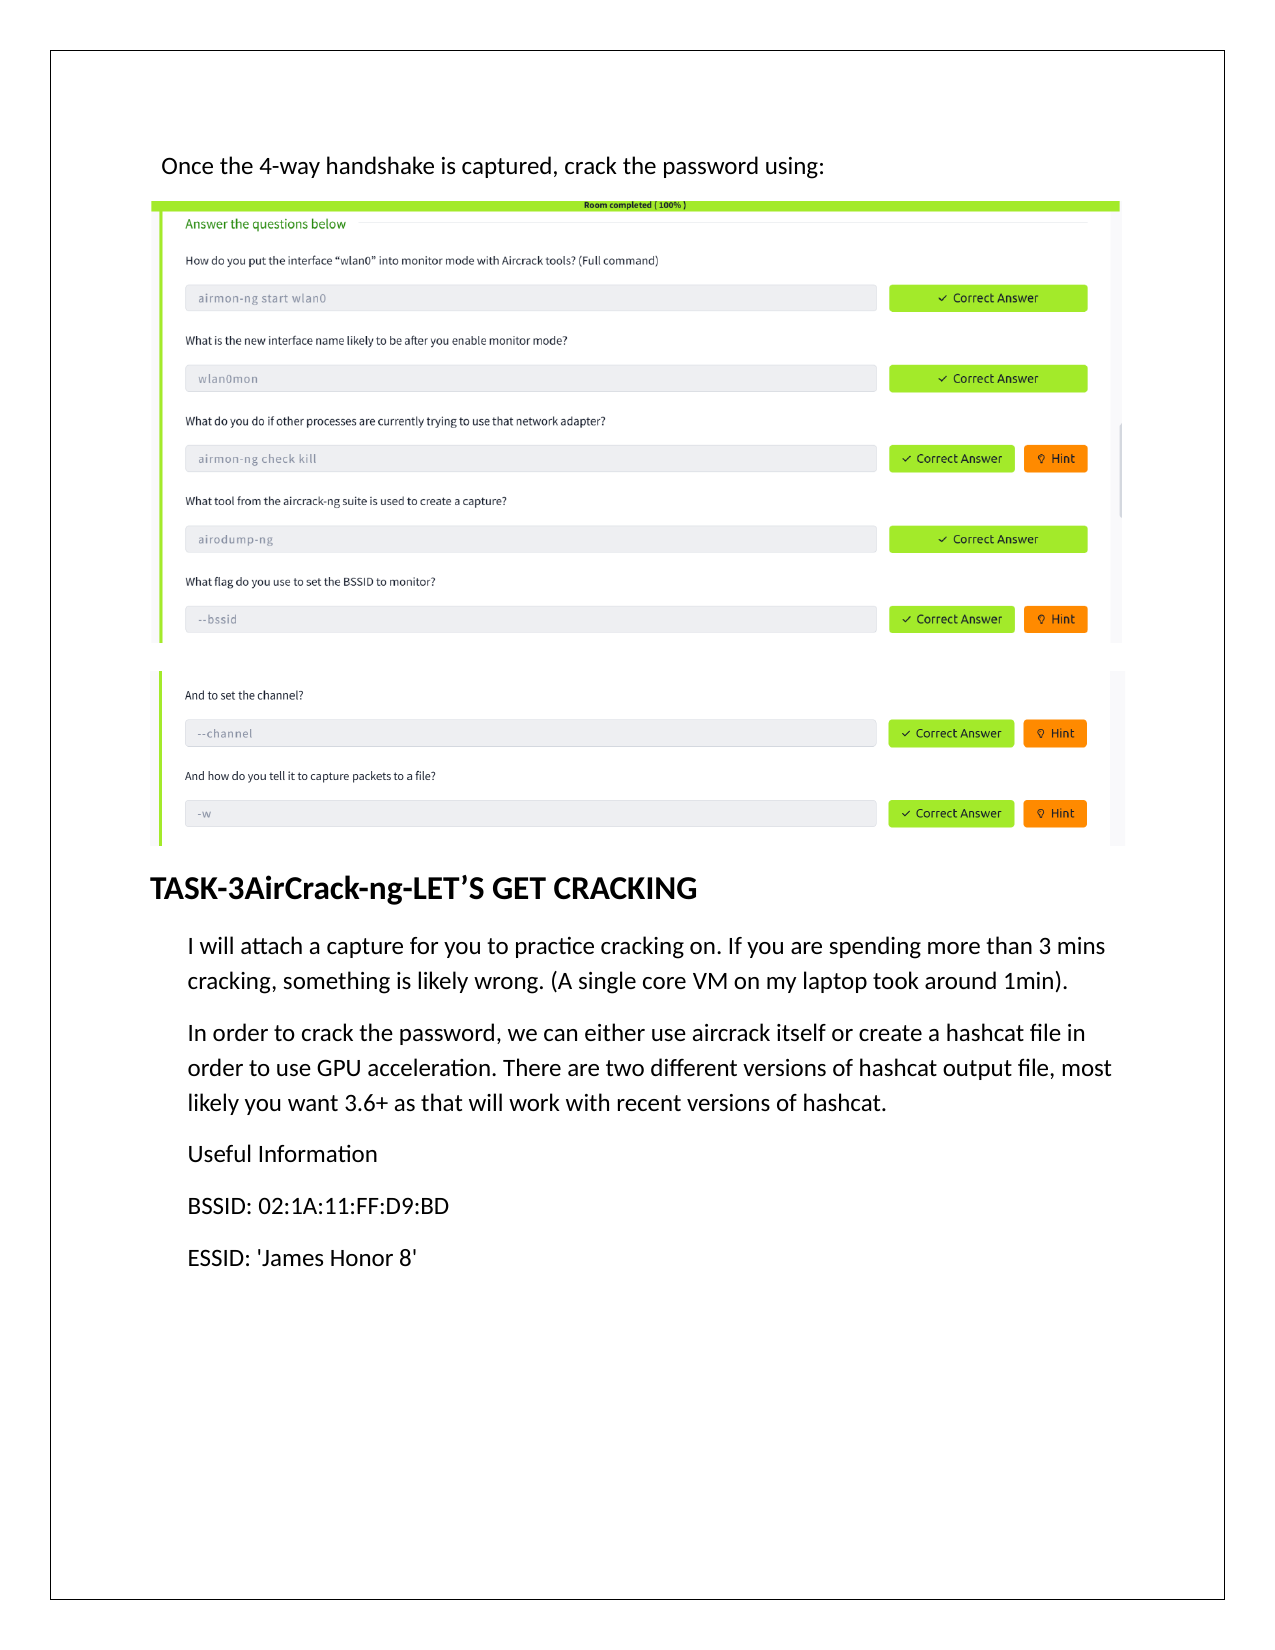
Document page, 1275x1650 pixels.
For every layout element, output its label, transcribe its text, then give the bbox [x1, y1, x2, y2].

picture [150, 671, 1125, 846]
text In order to crack the password, we can either use aircrack itself or create a hashcat file in order to use GPU acceleration. There are two different versions of hashcat output file, most likely you want 3.6+ as that will work with recent versions of hashcat. [187, 1017, 1125, 1117]
picture [150, 201, 1122, 642]
text Once the 4-way handshake is captured, crack the password using: [150, 150, 1125, 181]
text I will attach a capture for you to practice cracking on. If you are spending more than 3 mins cracking, something is likely wrong. (A single core VM on my laptop took around 1min). [187, 930, 1125, 996]
text BSSID: 02:1A:11:FF:D9:BD [187, 1190, 1125, 1221]
text ESSID: 'James Honor 8' [187, 1242, 1125, 1272]
text Useful Information [187, 1138, 1125, 1169]
text TASK-3AirCrack-ng-LET’S GET CRACKING [150, 867, 1125, 907]
